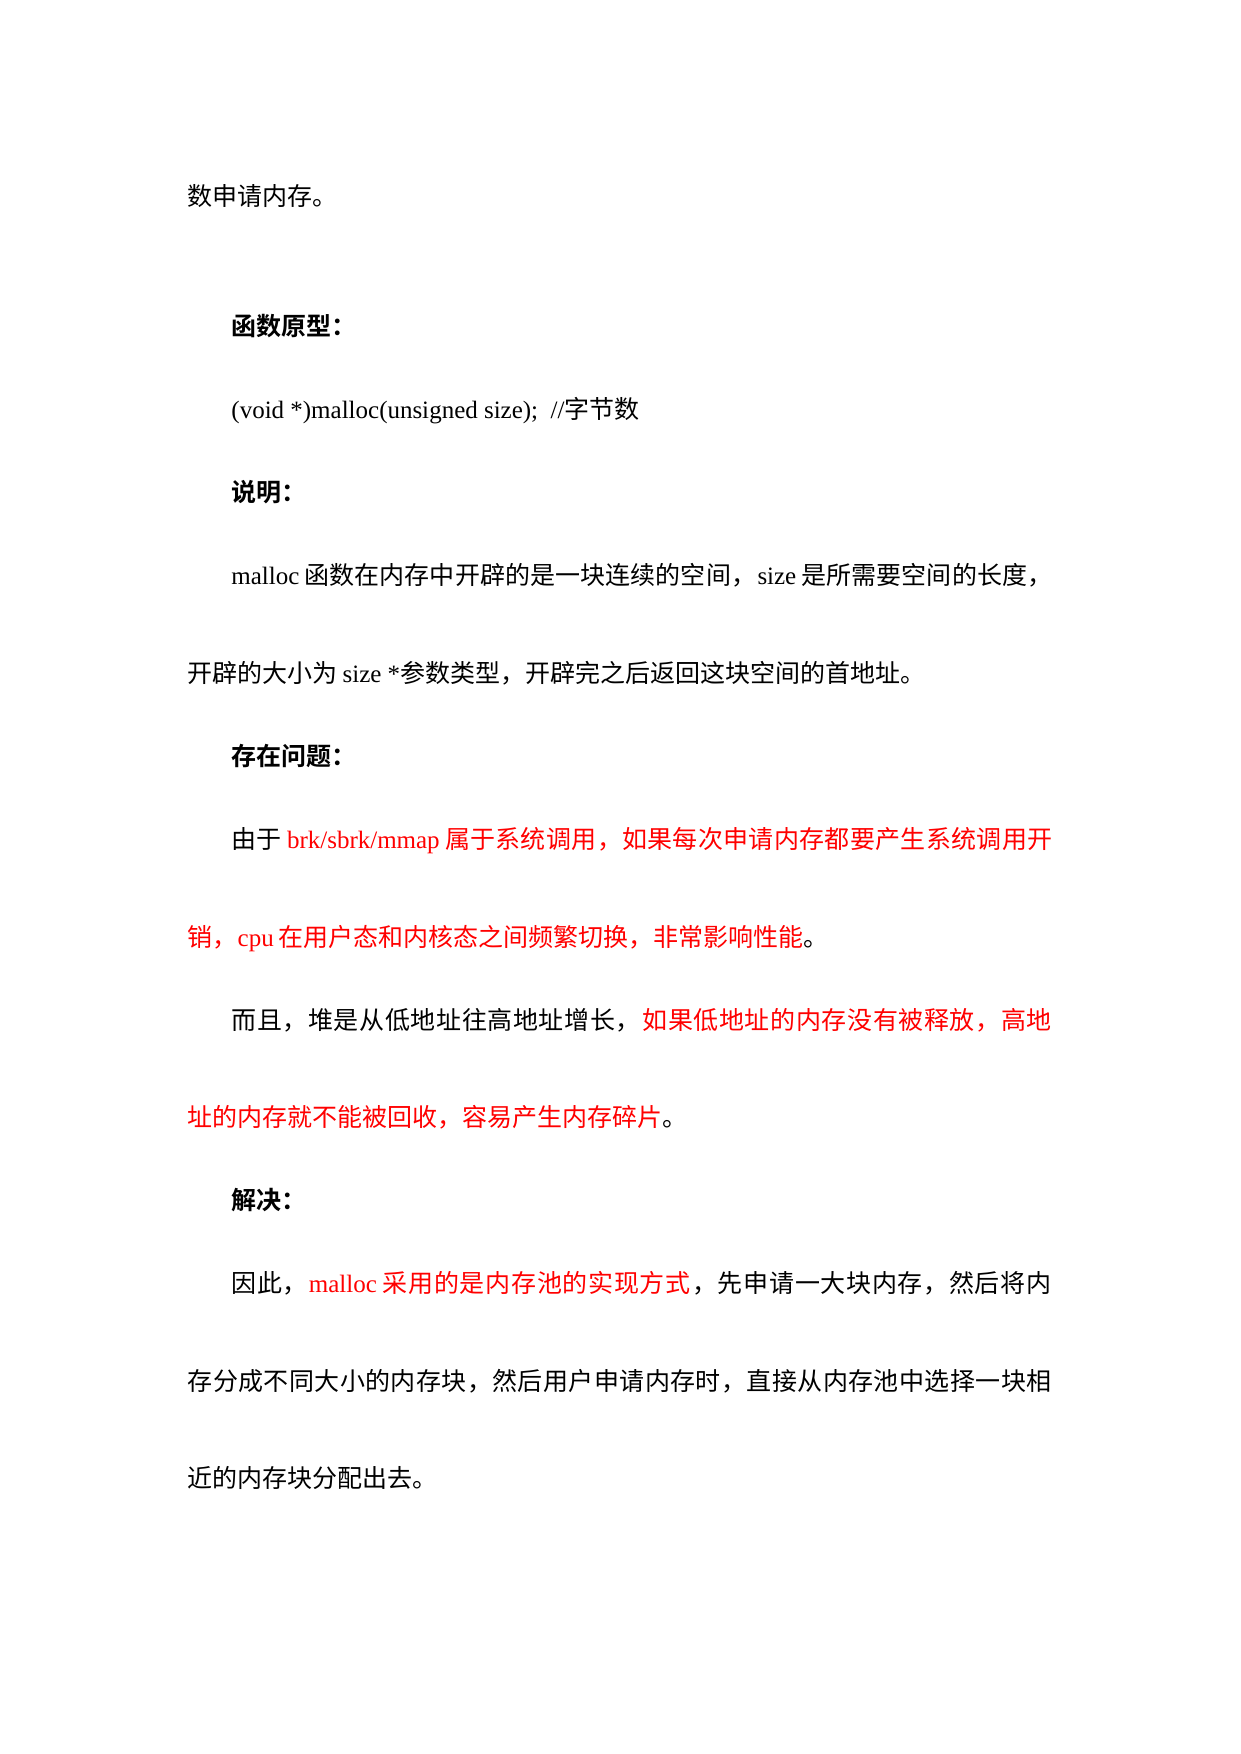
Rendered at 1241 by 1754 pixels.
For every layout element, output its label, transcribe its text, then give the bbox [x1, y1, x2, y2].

text malloc函数在内存中开辟的是一块连续的空间，size是所需要空间的长度，开辟的大小为size *参数类型，开辟完之后返回这块空间的首地址。 [187, 541, 1053, 704]
text 说明： [187, 458, 1053, 523]
text (void *)malloc(unsigned size); //字节数 [187, 375, 1053, 440]
text 因此，malloc采用的是内存池的实现方式，先申请一大块内存，然后将内存分成不同大小的内存块，然后用户申请内存时，直接从内存池中选择一块相近的内存块分配出去。 [187, 1249, 1053, 1509]
text 函数原型： [187, 292, 1053, 357]
text 存在问题： [187, 722, 1053, 787]
text 由于brk/sbrk/mmap属于系统调用，如果每次申请内存都要产生系统调用开销，cpu在用户态和内核态之间频繁切换，非常影响性能。 [187, 805, 1053, 968]
text 而且，堆是从低地址往高地址增长，如果低地址的内存没有被释放，高地址的内存就不能被回收，容易产生内存碎片。 [187, 986, 1053, 1148]
text malloc用于申请用户空间的虚拟内存，当申请小于128KB小内存的时，malloc使用sbrk或brk分配内存；当申请大于128KB的内存时，使用mmap函数申请内存。 [187, 162, 1053, 227]
text 解决： [187, 1166, 1053, 1231]
